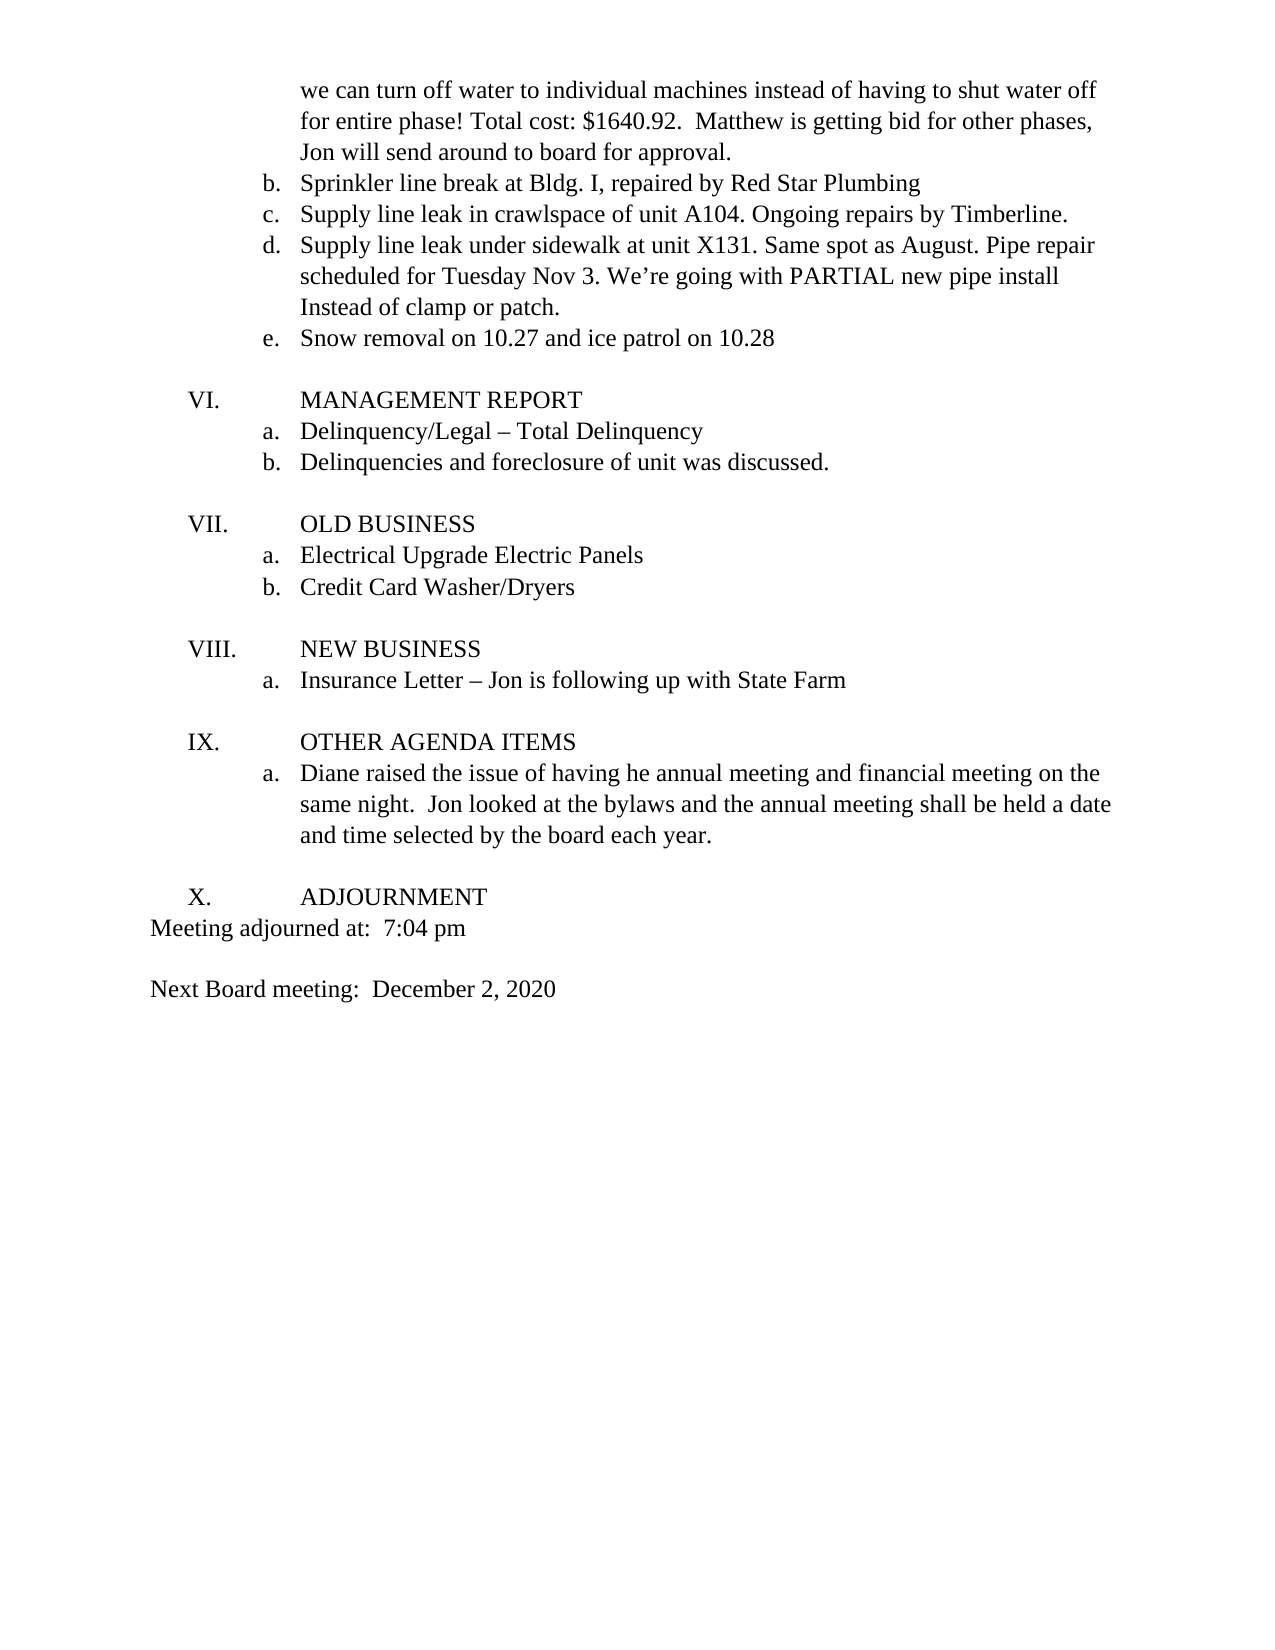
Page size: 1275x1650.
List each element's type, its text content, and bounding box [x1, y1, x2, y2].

list OTHER AGENDA ITEMS [187, 727, 1125, 756]
list Sprinkler line break at Bldg. I, repaired by Red Star Plumbing [262, 168, 1125, 197]
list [262, 75, 1125, 166]
list Snow removal on 10.27 and ice patrol on 10.28 [262, 323, 1125, 352]
list Supply line leak in crawlspace of unit A104. Ongoing repairs by Timberline. [262, 199, 1125, 228]
list Delinquencies and foreclosure of unit was discussed. [262, 447, 1125, 476]
list Electrical Upgrade Electric Panels [262, 541, 1125, 569]
list Supply line leak under sidewalk at unit X131. Same spot as August. Pipe repair scheduled for Tuesday Nov 3. We’re going with PARTIAL new pipe install Instead of clamp or patch. [262, 230, 1125, 321]
list Credit Card Washer/Dryers [262, 572, 1125, 600]
list NEW BUSINESS [187, 634, 1125, 662]
list OLD BUSINESS [187, 509, 1125, 538]
text Next Board meeting: December 2, 2020 [150, 974, 1125, 1003]
list Insurance Letter – Jon is following up with State Farm [262, 665, 1125, 693]
list Delinquency/Legal – Total Delinquency [262, 416, 1125, 445]
list ADJOURNMENT [187, 882, 1125, 911]
list MANAGEMENT REPORT [187, 385, 1125, 414]
text Meeting adjourned at: 7:04 pm [150, 913, 1125, 972]
list Diane raised the issue of having he annual meeting and financial meeting on the same night. Jon looked at the bylaws and the annual meeting shall be held a date and time selected by the board each year. [262, 758, 1125, 849]
